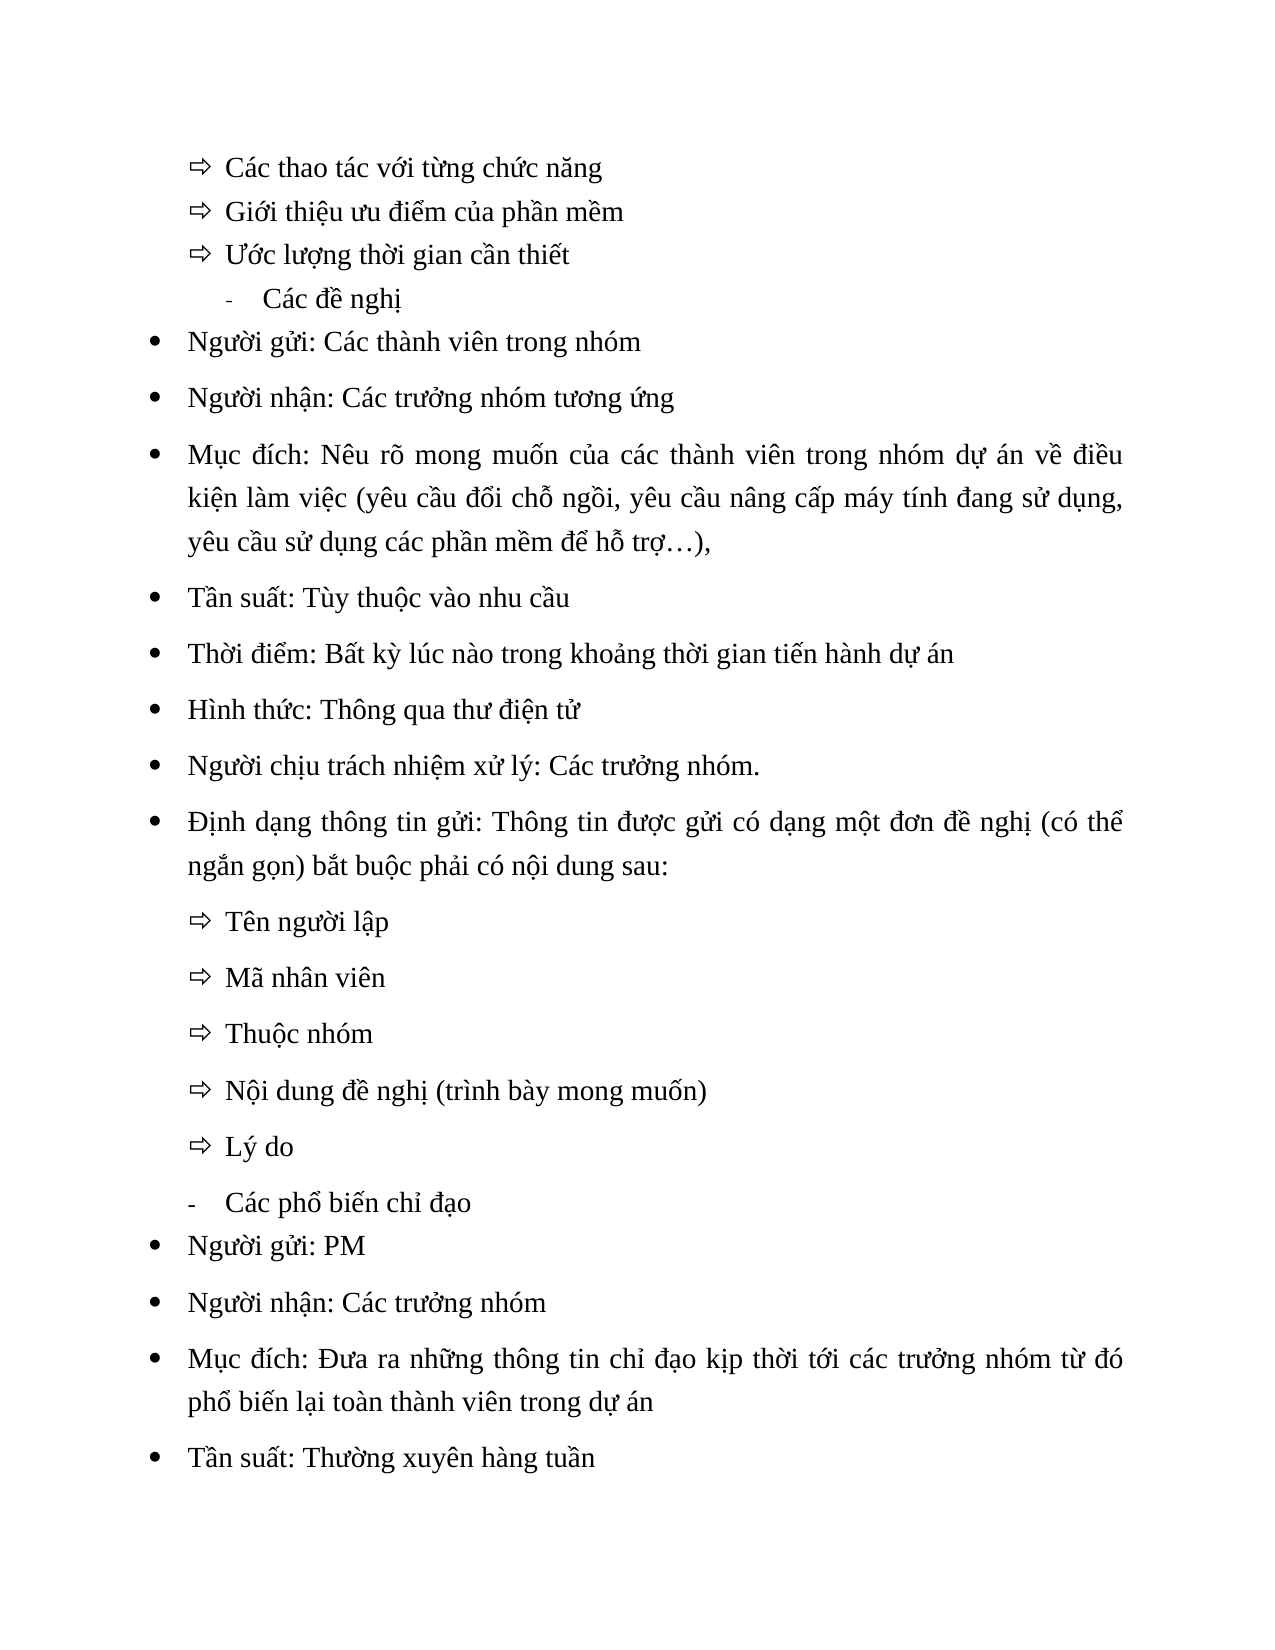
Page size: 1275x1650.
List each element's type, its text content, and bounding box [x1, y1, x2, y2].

list Lý do [187, 1129, 1122, 1162]
list Các thao tác với từng chức năng [187, 150, 1125, 184]
list Giới thiệu ưu điểm của phần mềm [187, 194, 1125, 227]
list Người chịu trách nhiệm xử lý: Các trưởng nhóm. [150, 748, 1125, 782]
list Người gửi: PM [150, 1228, 1125, 1262]
list Các đề nghị [225, 281, 1125, 314]
list Hình thức: Thông qua thư điện tử [150, 692, 1125, 726]
list Ước lượng thời gian cần thiết [187, 237, 1125, 271]
list Các phổ biến chỉ đạo [187, 1185, 1125, 1218]
list Nội dung đề nghị (trình bày mong muốn) [187, 1073, 1122, 1106]
list Định dạng thông tin gửi: Thông tin được gửi có dạng một đơn đề nghị (có thể ngắn gọn) bắt buộc phải có nội dung sau: [150, 804, 1125, 882]
list Thời điểm: Bất kỳ lúc nào trong khoảng thời gian tiến hành dự án [150, 636, 1125, 670]
list Người nhận: Các trưởng nhóm tương ứng [150, 381, 1125, 414]
list Mục đích: Nêu rõ mong muốn của các thành viên trong nhóm dự án về điều kiện làm việc (yêu cầu đổi chỗ ngồi, yêu cầu nâng cấp máy tính đang sử dụng, yêu cầu sử dụng các phần mềm để hỗ trợ…), [150, 437, 1125, 557]
list Tần suất: Thường xuyên hàng tuần [150, 1441, 1125, 1474]
list Tên người lập [187, 904, 1124, 938]
list Người nhận: Các trưởng nhóm [150, 1285, 1125, 1318]
list Người gửi: Các thành viên trong nhóm [150, 324, 1125, 358]
list Thuộc nhóm [187, 1017, 1124, 1050]
list Mã nhân viên [187, 960, 1124, 994]
list Mục đích: Đưa ra những thông tin chỉ đạo kịp thời tới các trưởng nhóm từ đó phổ biến lại toàn thành viên trong dự án [150, 1341, 1125, 1418]
list Tần suất: Tùy thuộc vào nhu cầu [150, 580, 1125, 614]
